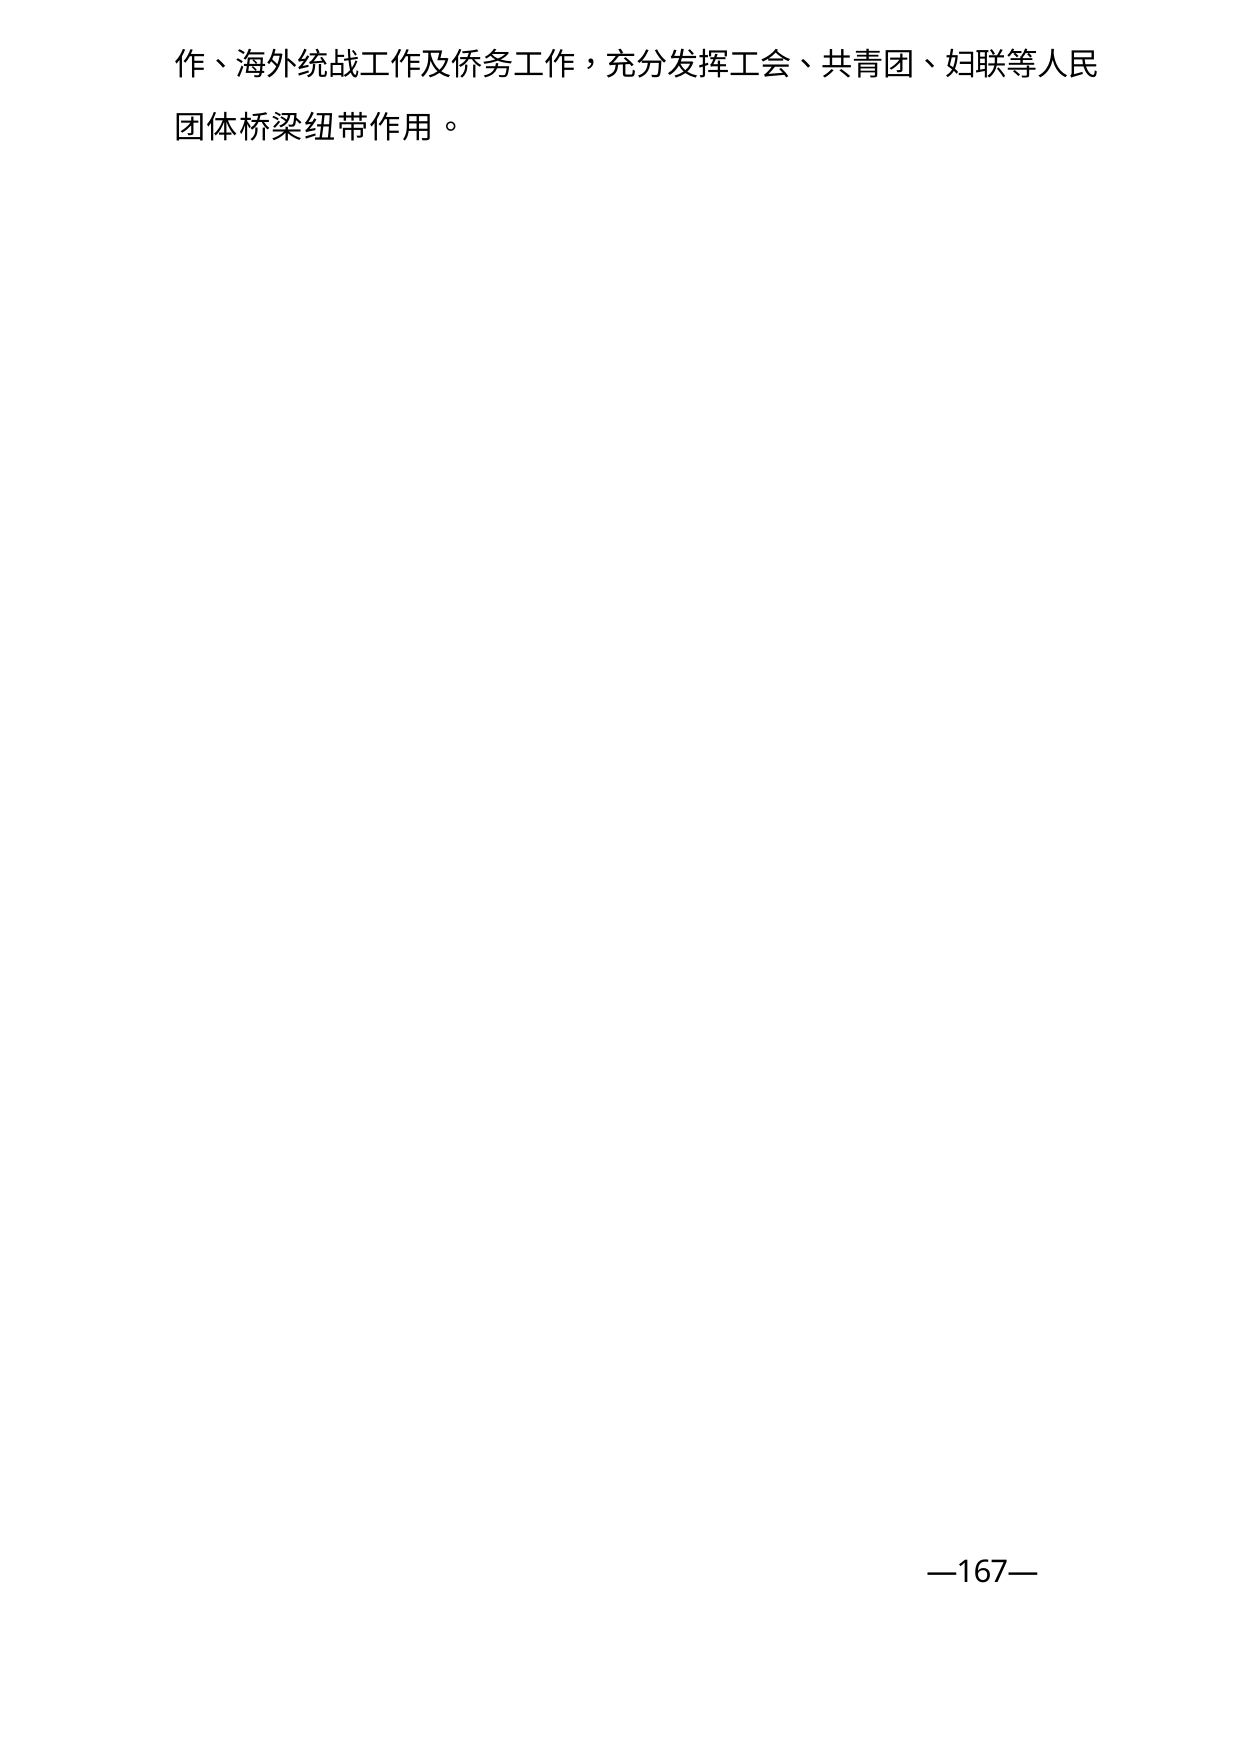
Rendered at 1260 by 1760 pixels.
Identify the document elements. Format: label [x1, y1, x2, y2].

text [174, 42, 1100, 147]
